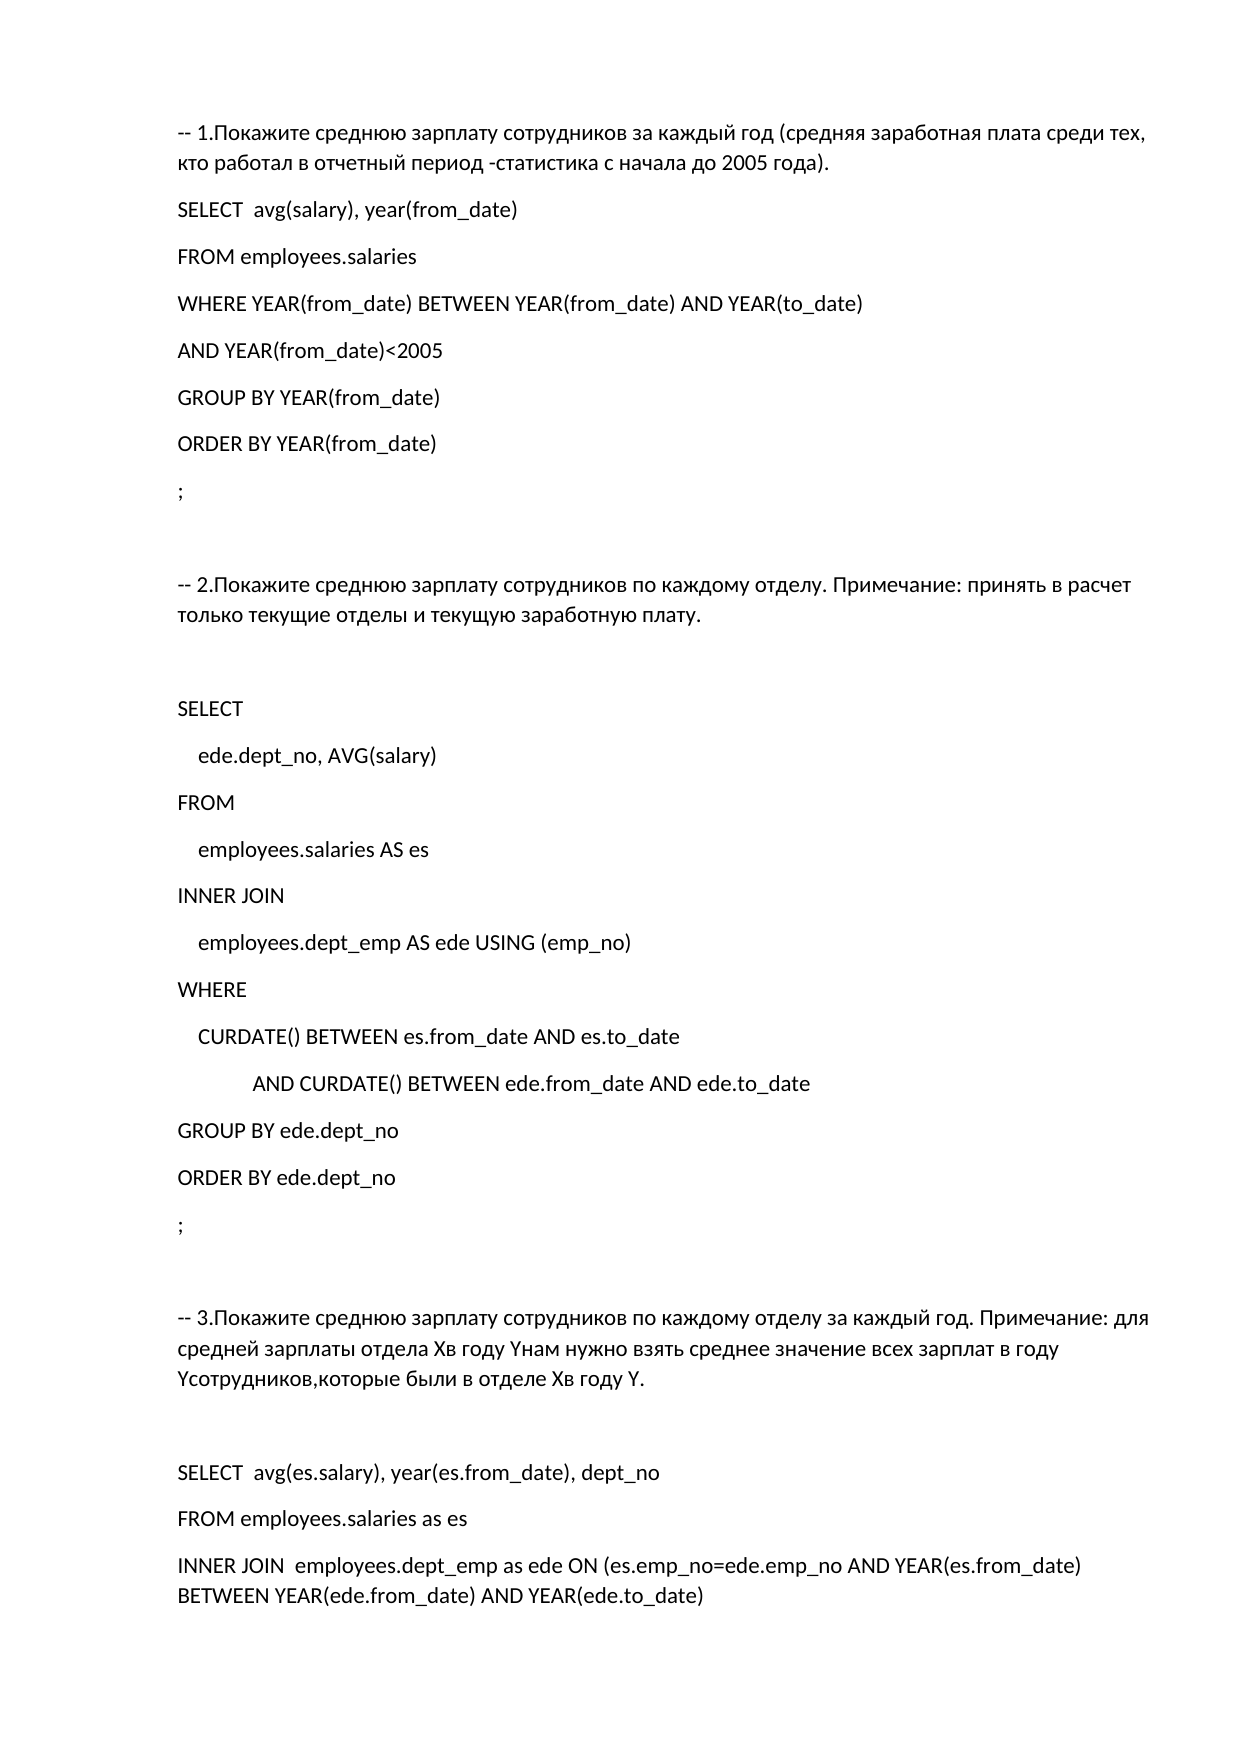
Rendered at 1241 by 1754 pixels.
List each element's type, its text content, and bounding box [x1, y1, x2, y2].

text WHERE [177, 975, 1152, 1003]
text GROUP BY ede.dept_no [177, 1116, 1152, 1144]
text WHERE YEAR(from_date) BETWEEN YEAR(from_date) AND YEAR(to_date) [177, 289, 1152, 317]
text -- 1.Покажите среднюю зарплату сотрудников за каждый год (средняя заработная плата среди тех, кто работал в отчетный период -статистика с начала до 2005 года). [177, 118, 1152, 176]
text INNER JOIN [177, 882, 1152, 910]
text employees.dept_emp AS ede USING (emp_no) [177, 928, 1152, 957]
text SELECT avg(es.salary), year(es.from_date), dept_no [177, 1458, 1152, 1486]
text ORDER BY YEAR(from_date) [177, 429, 1152, 458]
text INNER JOIN employees.dept_emp as ede ON (es.emp_no=ede.emp_no AND YEAR(es.from_date) BETWEEN YEAR(ede.from_date) AND YEAR(ede.to_date) [177, 1551, 1152, 1610]
text ORDER BY ede.dept_no [177, 1163, 1152, 1191]
text FROM employees.salaries as es [177, 1504, 1152, 1533]
text employees.salaries AS es [177, 835, 1152, 863]
text GROUP BY YEAR(from_date) [177, 383, 1152, 411]
text CURDATE() BETWEEN es.from_date AND es.to_date [177, 1022, 1152, 1050]
text FROM [177, 788, 1152, 816]
text ede.dept_no, AVG(salary) [177, 741, 1152, 769]
text AND YEAR(from_date)<2005 [177, 336, 1152, 364]
text -- 2.Покажите среднюю зарплату сотрудников по каждому отделу. Примечание: принять в расчет только текущие отделы и текущую заработную плату. [177, 570, 1152, 628]
text FROM employees.salaries [177, 242, 1152, 270]
text AND CURDATE() BETWEEN ede.from_date AND ede.to_date [177, 1069, 1152, 1097]
text SELECT avg(salary), year(from_date) [177, 195, 1152, 223]
text ; [177, 476, 1152, 504]
text -- 3.Покажите среднюю зарплату сотрудников по каждому отделу за каждый год. Примечание: для средней зарплаты отдела Xв году Yнам нужно взять среднее значение всех зарплат в году Yсотрудников,которые были в отделе Xв году Y. [177, 1303, 1152, 1392]
text SELECT [177, 694, 1152, 722]
text ; [177, 1210, 1152, 1238]
